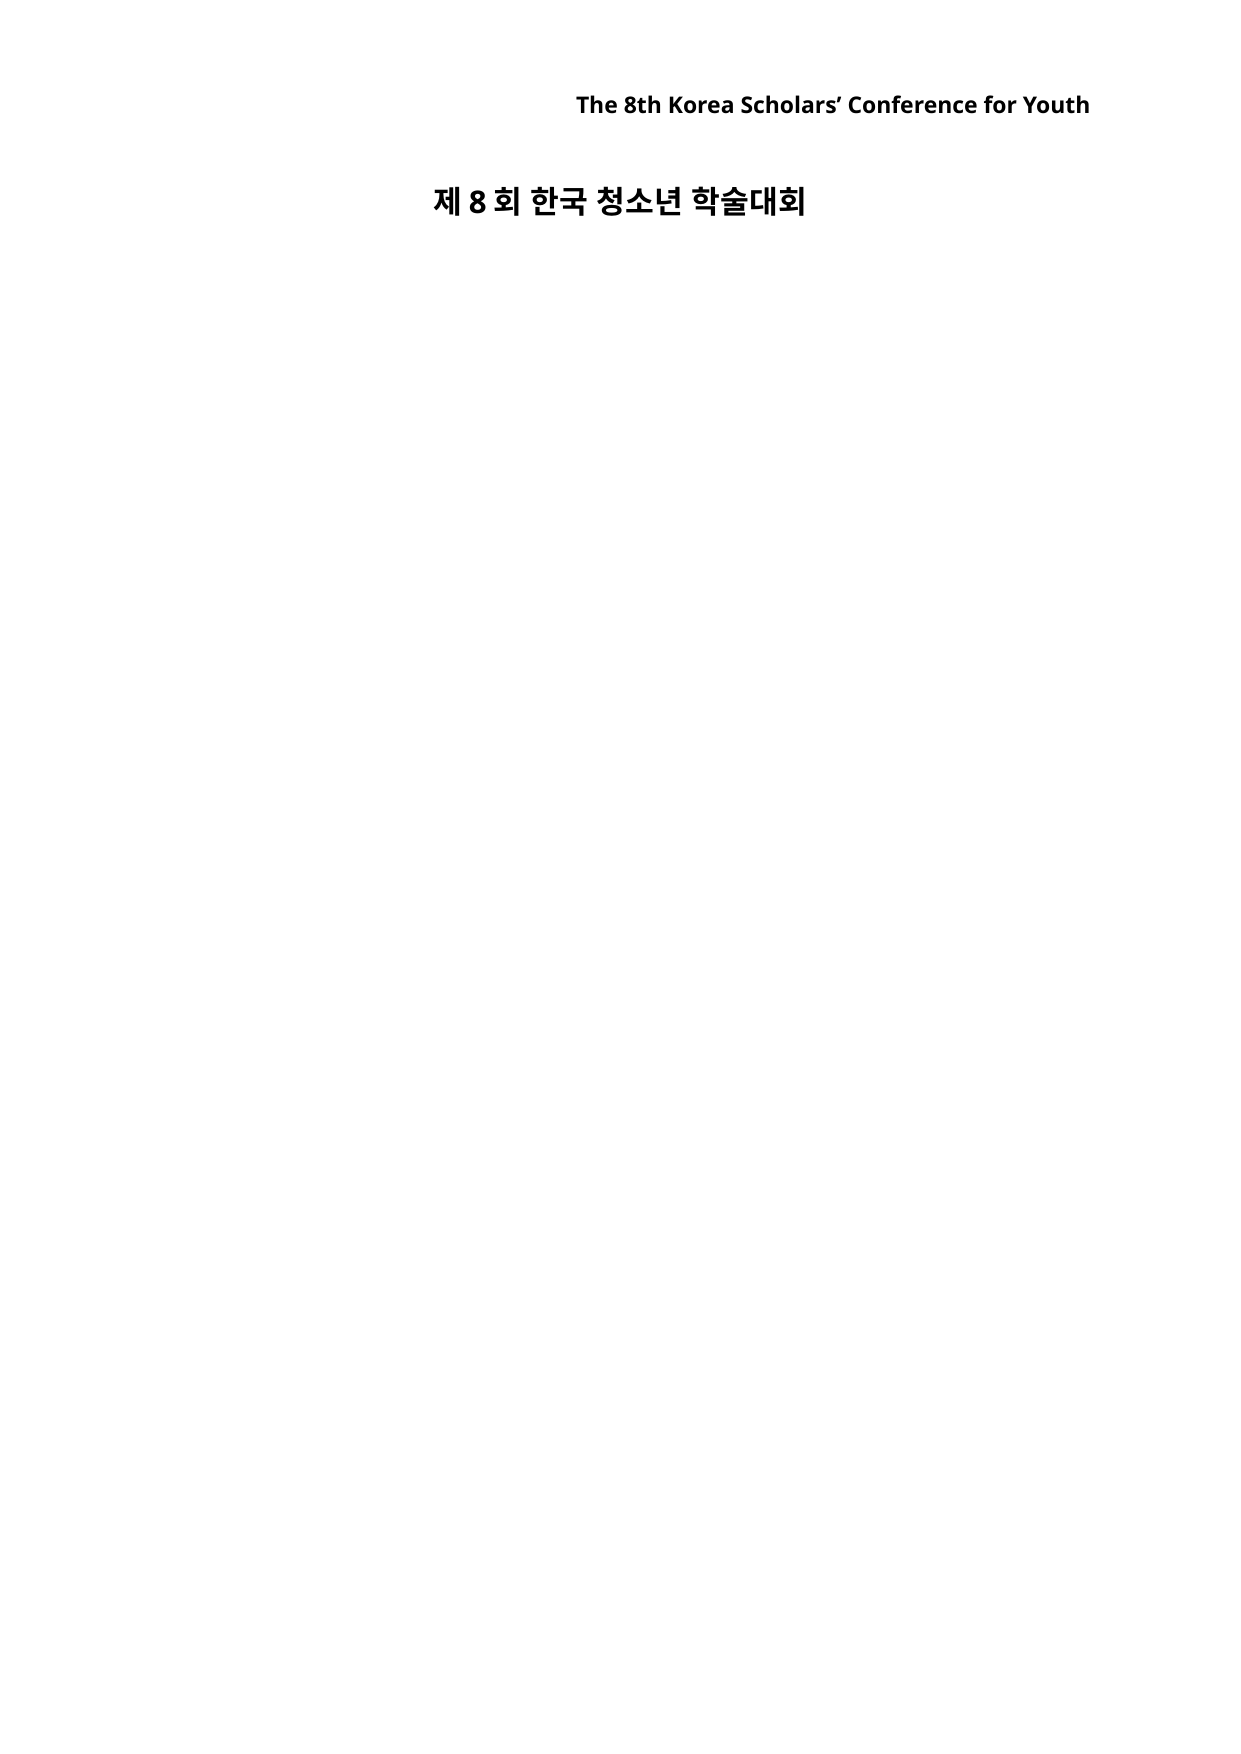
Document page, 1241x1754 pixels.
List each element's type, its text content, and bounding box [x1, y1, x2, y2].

text 제8회 한국 청소년 학술대회 [150, 177, 1090, 223]
